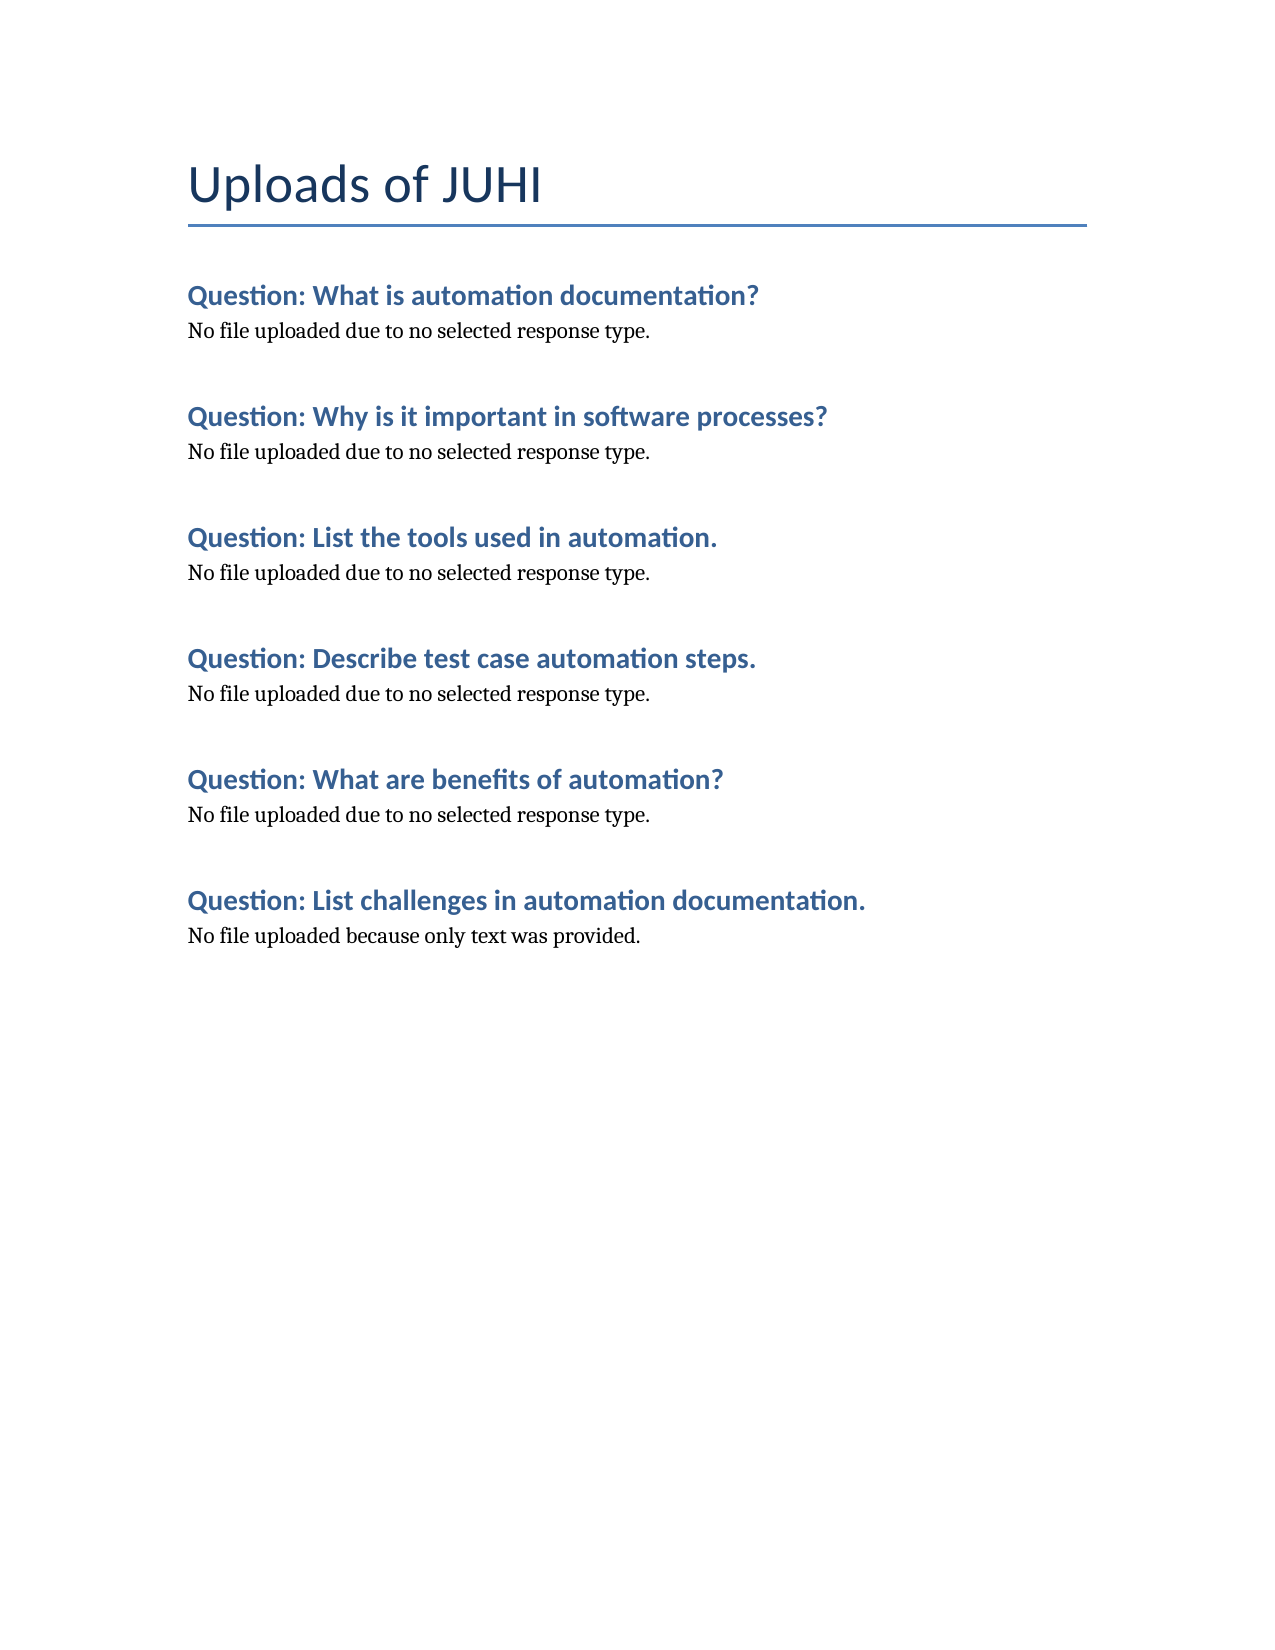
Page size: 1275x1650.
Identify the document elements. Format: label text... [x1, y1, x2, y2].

text No file uploaded due to no selected response type. [187, 681, 1087, 707]
text No file uploaded due to no selected response type. [187, 439, 1087, 465]
subtitle Question: List challenges in automation documentation. [187, 882, 1087, 918]
text No file uploaded due to no selected response type. [187, 560, 1087, 586]
subtitle Question: Why is it important in software processes? [187, 398, 1087, 433]
title Uploads of JUHI [187, 150, 1087, 227]
subtitle Question: List the tools used in automation. [187, 519, 1087, 554]
text No file uploaded because only text was provided. [187, 923, 1087, 949]
subtitle Question: Describe test case automation steps. [187, 640, 1087, 676]
subtitle Question: What is automation documentation? [187, 277, 1087, 312]
text No file uploaded due to no selected response type. [187, 317, 1087, 344]
subtitle Question: What are benefits of automation? [187, 761, 1087, 797]
text No file uploaded due to no selected response type. [187, 802, 1087, 828]
